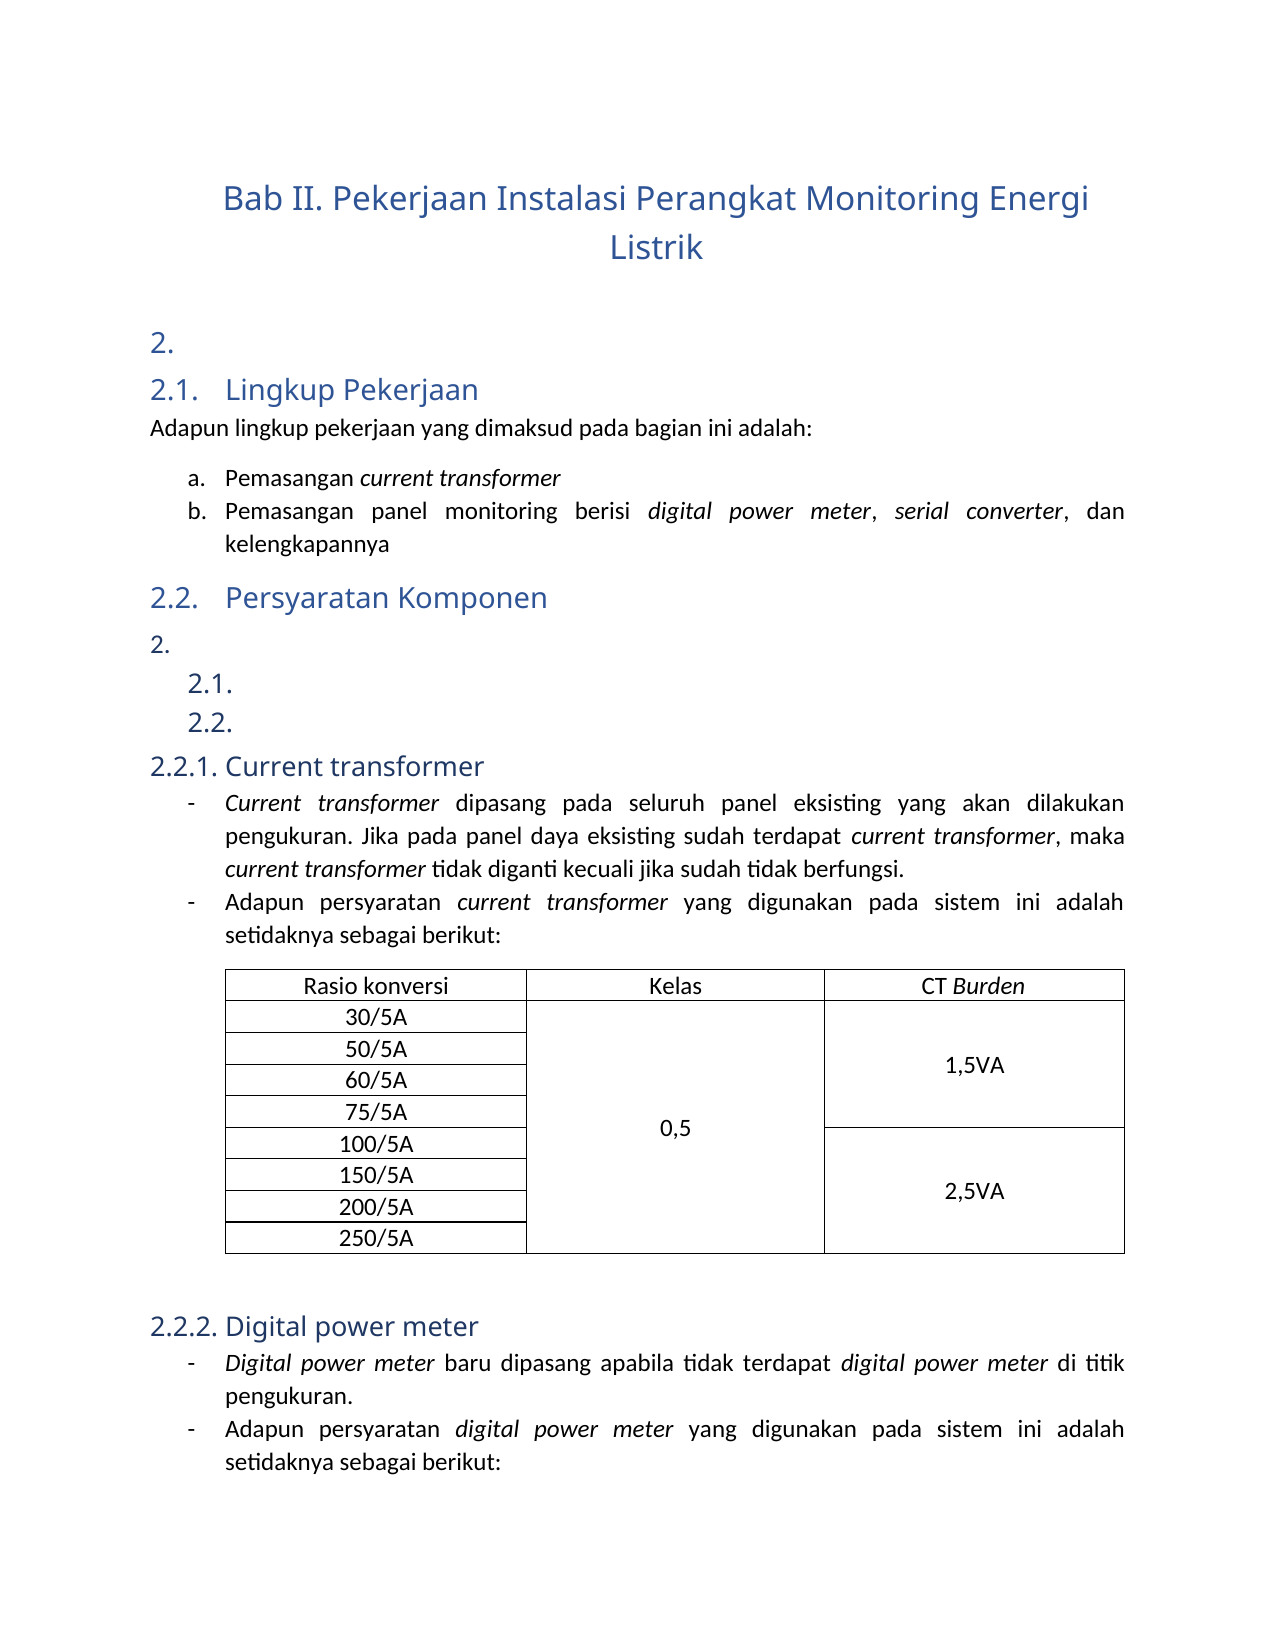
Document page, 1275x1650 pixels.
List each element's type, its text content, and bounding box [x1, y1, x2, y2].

table_cell 2,5VA [825, 1128, 1124, 1253]
subtitle Lingkup Pekerjaan [150, 369, 1125, 409]
table_cell 50/5A [226, 1033, 526, 1063]
table_cell 250/5A [226, 1223, 526, 1253]
table_cell 30/5A [226, 1001, 526, 1032]
subtitle Persyaratan Komponen [150, 577, 1125, 617]
list Pemasangan panel monitoring berisi digital power meter, serial converter, dan kelengkapannya [187, 495, 1125, 558]
list Adapun persyaratan current transformer yang digunakan pada sistem ini adalah setidaknya sebagai berikut: [187, 886, 1125, 950]
list Pemasangan current transformer [187, 462, 1125, 492]
table_cell 100/5A [226, 1128, 526, 1158]
table_cell 75/5A [226, 1096, 526, 1127]
list Current transformer dipasang pada seluruh panel eksisting yang akan dilakukan pengukuran. Jika pada panel daya eksisting sudah terdapat current transformer, maka current transformer tidak diganti kecuali jika sudah tidak berfungsi. [187, 788, 1125, 884]
table_cell 200/5A [226, 1191, 526, 1221]
subtitle Current transformer [150, 748, 1125, 785]
table_cell 0,5 [527, 1001, 824, 1253]
table_cell 150/5A [226, 1159, 526, 1190]
subtitle Digital power meter [150, 1307, 1125, 1344]
list Digital power meter baru dipasang apabila tidak terdapat digital power meter di titik pengukuran. [187, 1347, 1125, 1411]
table_cell 1,5VA [825, 1001, 1124, 1127]
table_header Kelas [527, 970, 824, 1000]
subtitle Bab II. Pekerjaan Instalasi Perangkat Monitoring Energi Listrik [150, 175, 1125, 269]
table_header Rasio konversi [226, 970, 526, 1000]
text Adapun lingkup pekerjaan yang dimaksud pada bagian ini adalah: [150, 412, 1125, 443]
table_header CT Burden [825, 970, 1124, 1000]
table_cell 60/5A [226, 1065, 526, 1095]
list Adapun persyaratan digital power meter yang digunakan pada sistem ini adalah setidaknya sebagai berikut: [187, 1413, 1125, 1476]
